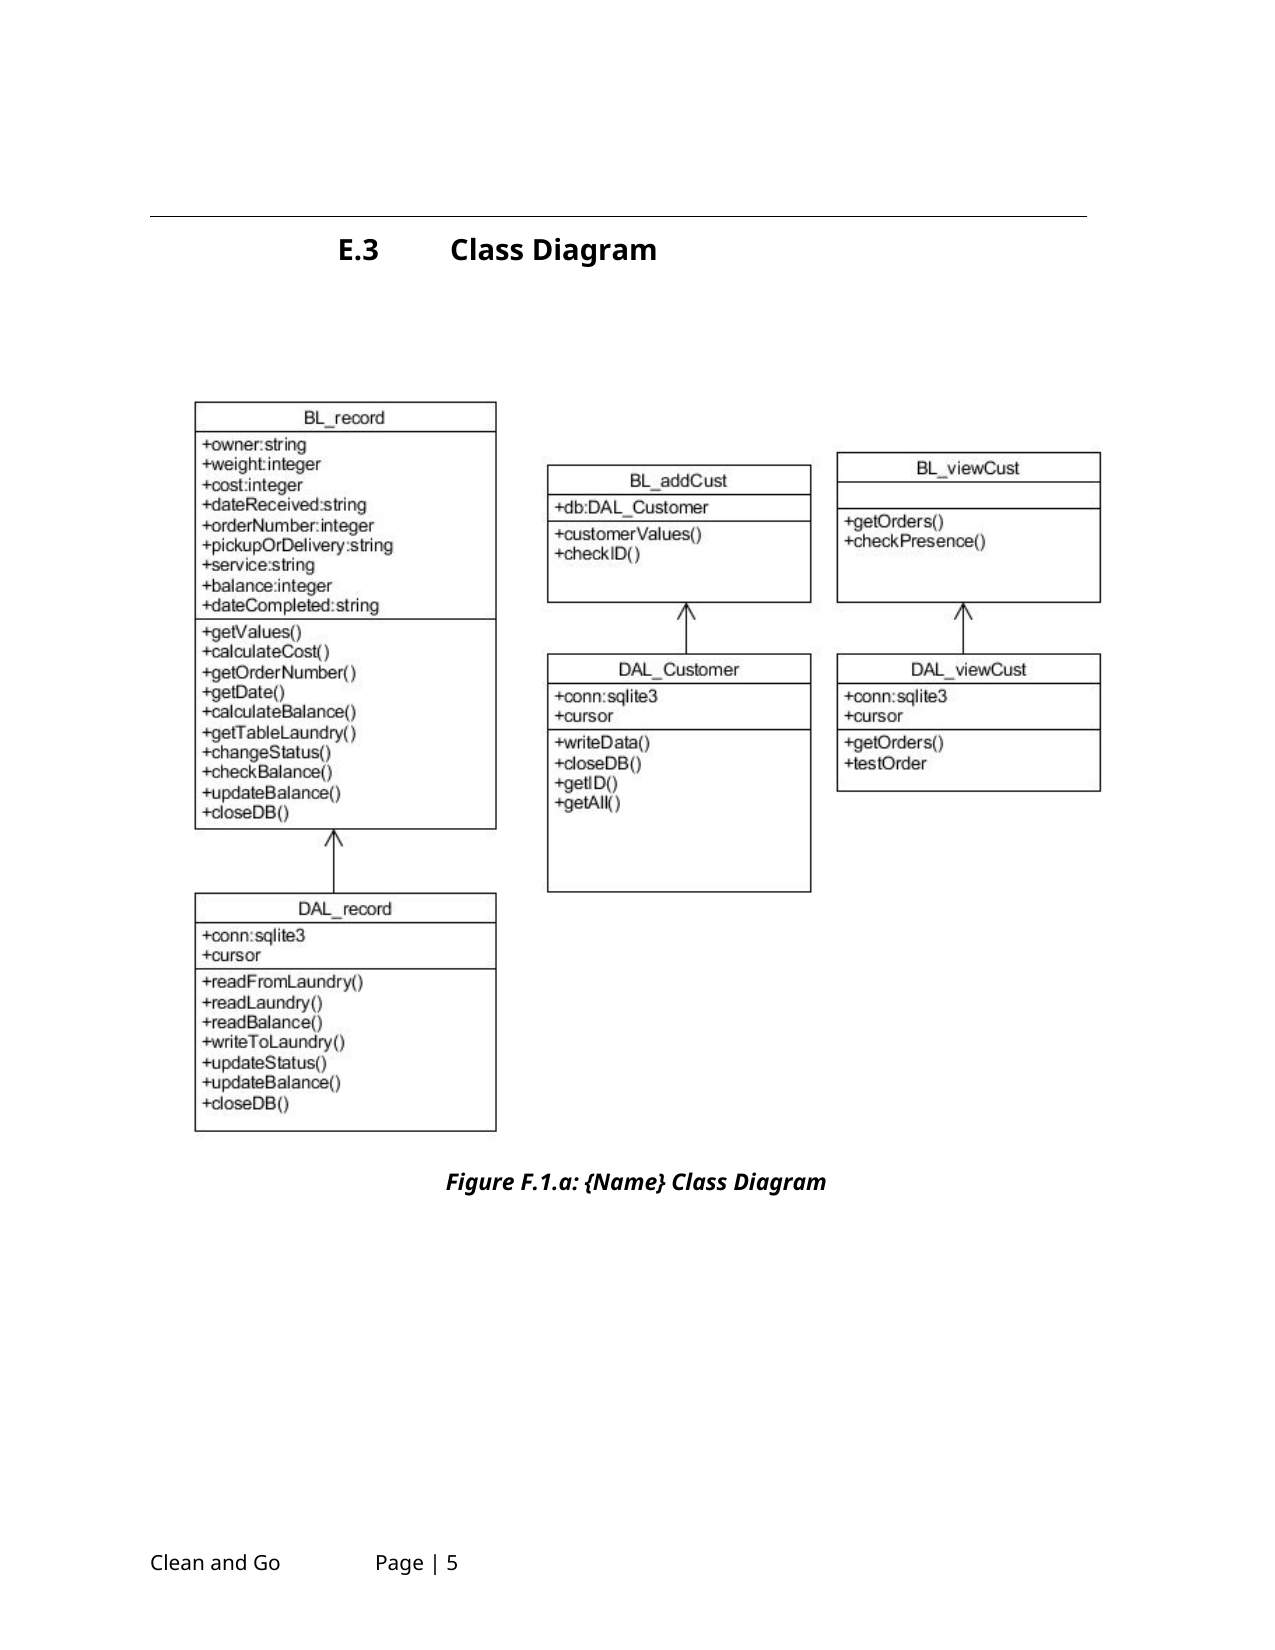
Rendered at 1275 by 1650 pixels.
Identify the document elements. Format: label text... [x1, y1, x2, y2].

subtitle Class Diagram [300, 229, 1087, 269]
text Figure F.1.a: {Name} Class Diagram [150, 1165, 1125, 1197]
picture [150, 322, 1125, 1153]
